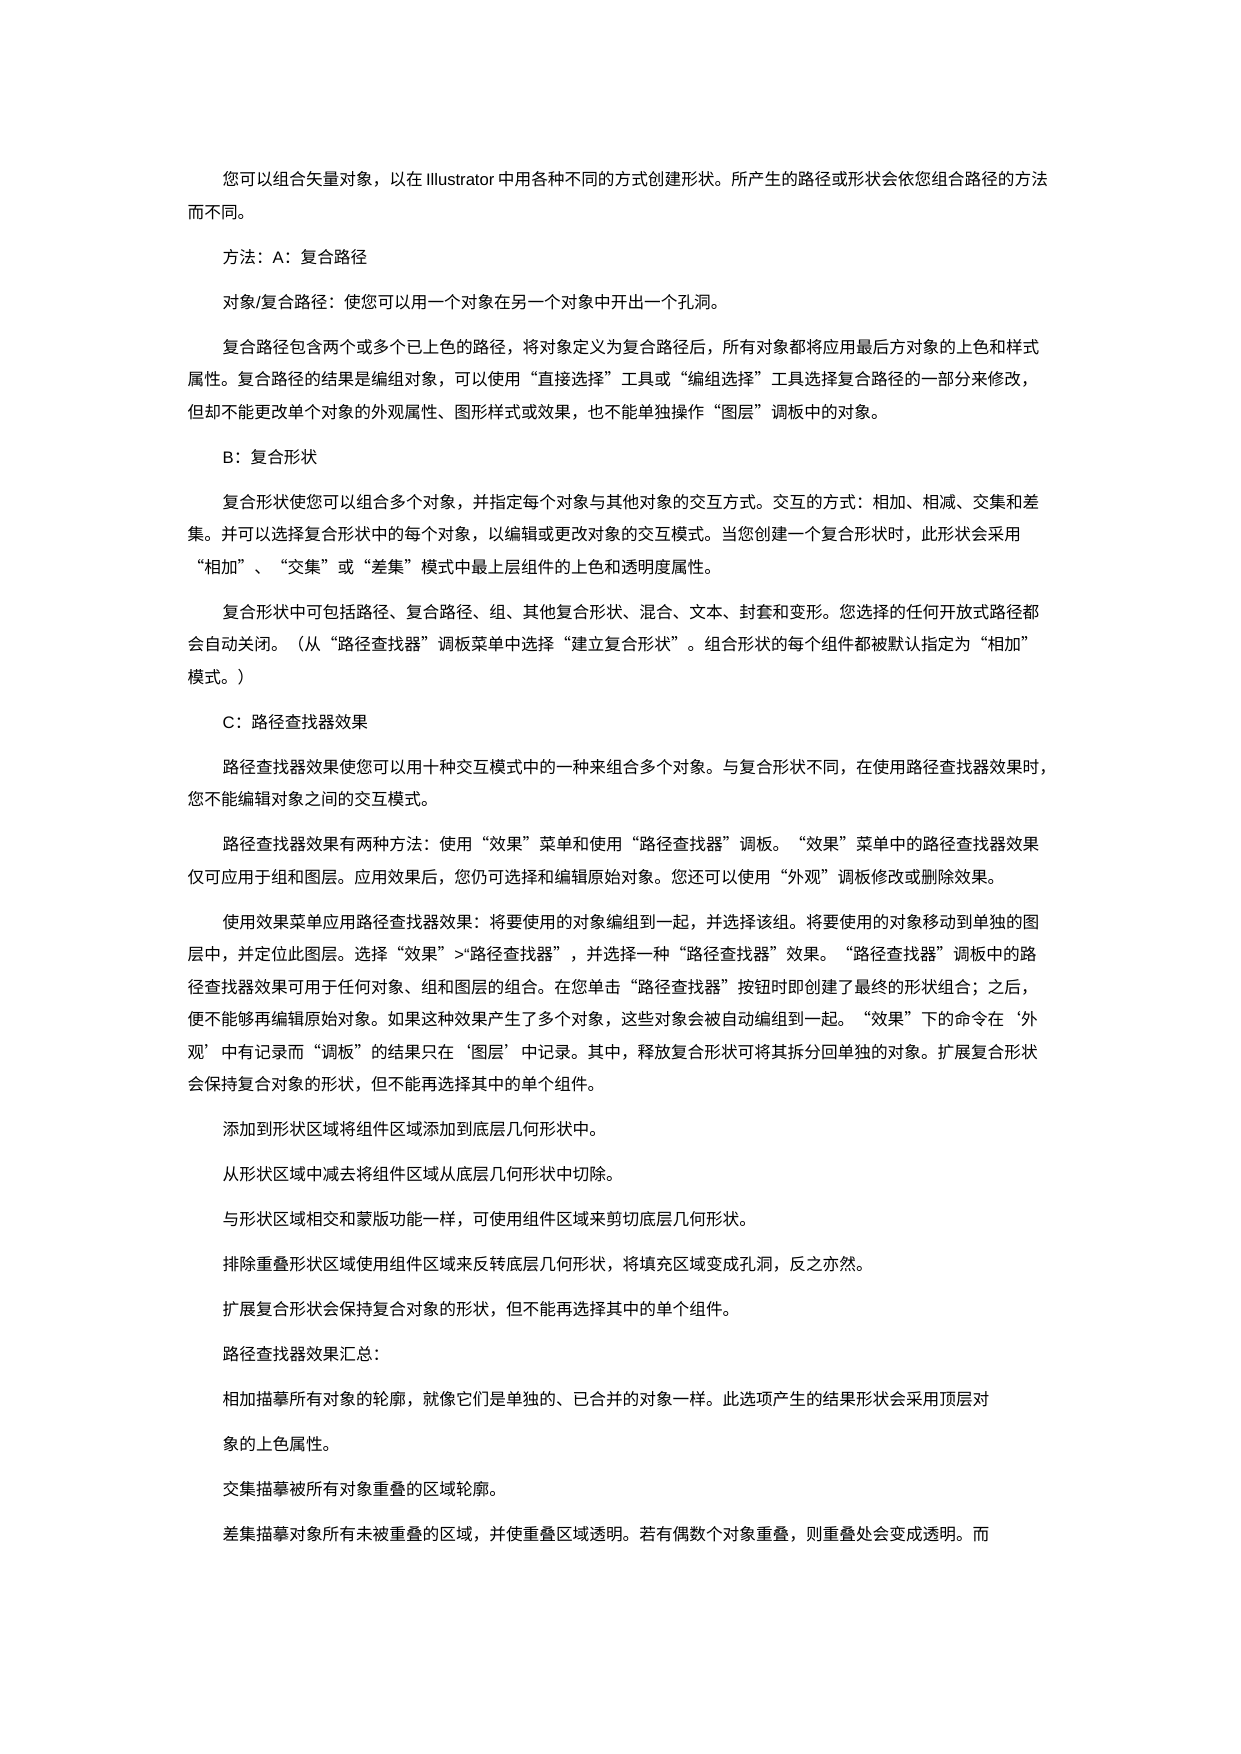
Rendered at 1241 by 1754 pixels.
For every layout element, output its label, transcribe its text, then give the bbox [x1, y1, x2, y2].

text C：路径查找器效果 [187, 704, 1053, 737]
text 您可以组合矢量对象，以在Illustrator中用各种不同的方式创建形状。所产生的路径或形状会依您组合路径的方法而不同。 [187, 162, 1053, 227]
text 添加到形状区域将组件区域添加到底层几何形状中。 [187, 1112, 1053, 1144]
text 路径查找器效果使您可以用十种交互模式中的一种来组合多个对象。与复合形状不同，在使用路径查找器效果时，您不能编辑对象之间的交互模式。 [187, 749, 1053, 814]
text 复合形状中可包括路径、复合路径、组、其他复合形状、混合、文本、封套和变形。您选择的任何开放式路径都会自动关闭。（从“路径查找器”调板菜单中选择“建立复合形状”。组合形状的每个组件都被默认指定为“相加”模式。） [187, 594, 1053, 692]
text 排除重叠形状区域使用组件区域来反转底层几何形状，将填充区域变成孔洞，反之亦然。 [187, 1247, 1053, 1279]
text 相加描摹所有对象的轮廓，就像它们是单独的、已合并的对象一样。此选项产生的结果形状会采用顶层对 [187, 1382, 1053, 1414]
text 差集描摹对象所有未被重叠的区域，并使重叠区域透明。若有偶数个对象重叠，则重叠处会变成透明。而 [187, 1517, 1053, 1549]
text 复合路径包含两个或多个已上色的路径，将对象定义为复合路径后，所有对象都将应用最后方对象的上色和样式属性。复合路径的结果是编组对象，可以使用“直接选择”工具或“编组选择”工具选择复合路径的一部分来修改，但却不能更改单个对象的外观属性、图形样式或效果，也不能单独操作“图层”调板中的对象。 [187, 329, 1053, 427]
text 对象/复合路径：使您可以用一个对象在另一个对象中开出一个孔洞。 [187, 284, 1053, 317]
text 路径查找器效果汇总： [187, 1337, 1053, 1369]
text 使用效果菜单应用路径查找器效果：将要使用的对象编组到一起，并选择该组。将要使用的对象移动到单独的图层中，并定位此图层。选择“效果”>“路径查找器”，并选择一种“路径查找器”效果。“路径查找器”调板中的路径查找器效果可用于任何对象、组和图层的组合。在您单击“路径查找器”按钮时即创建了最终的形状组合；之后，便不能够再编辑原始对象。如果这种效果产生了多个对象，这些对象会被自动编组到一起。“效果”下的命令在‘外观’中有记录而“调板”的结果只在‘图层’中记录。其中，释放复合形状可将其拆分回单独的对象。扩展复合形状会保持复合对象的形状，但不能再选择其中的单个组件。 [187, 904, 1053, 1099]
text 交集描摹被所有对象重叠的区域轮廓。 [187, 1472, 1053, 1504]
text 扩展复合形状会保持复合对象的形状，但不能再选择其中的单个组件。 [187, 1292, 1053, 1324]
text 象的上色属性。 [187, 1427, 1053, 1459]
text 路径查找器效果有两种方法：使用“效果”菜单和使用“路径查找器”调板。“效果”菜单中的路径查找器效果仅可应用于组和图层。应用效果后，您仍可选择和编辑原始对象。您还可以使用“外观”调板修改或删除效果。 [187, 827, 1053, 892]
text 与形状区域相交和蒙版功能一样，可使用组件区域来剪切底层几何形状。 [187, 1202, 1053, 1234]
text 方法：A：复合路径 [187, 239, 1053, 272]
text 复合形状使您可以组合多个对象，并指定每个对象与其他对象的交互方式。交互的方式：相加、相减、交集和差集。并可以选择复合形状中的每个对象，以编辑或更改对象的交互模式。当您创建一个复合形状时，此形状会采用“相加”、“交集”或“差集”模式中最上层组件的上色和透明度属性。 [187, 484, 1053, 582]
text B：复合形状 [187, 439, 1053, 472]
text 从形状区域中减去将组件区域从底层几何形状中切除。 [187, 1157, 1053, 1189]
